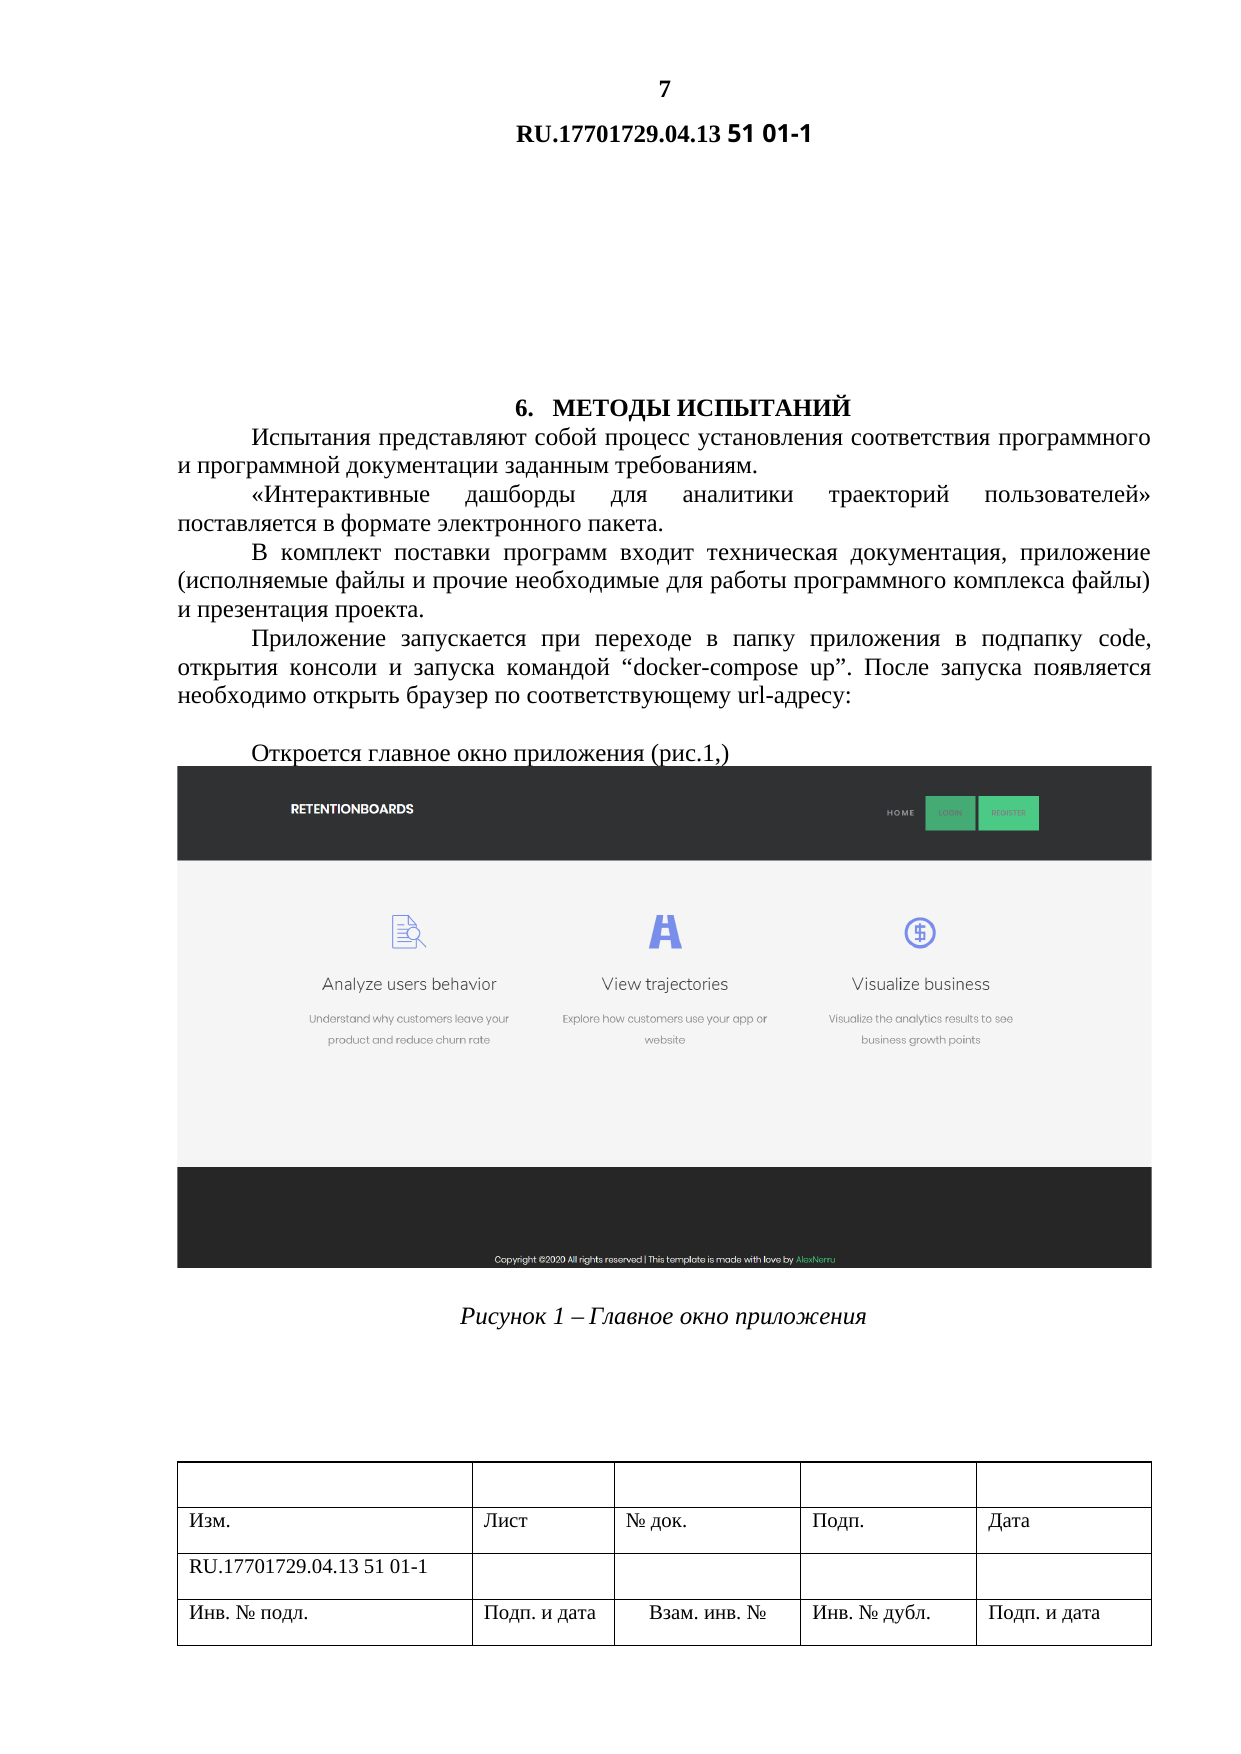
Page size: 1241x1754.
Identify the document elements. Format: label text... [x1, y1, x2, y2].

subtitle МЕТОДЫ ИСПЫТАНИЙ [214, 393, 1152, 422]
picture [177, 766, 1152, 1268]
text В комплект поставки программ входит техническая документация, приложение (исполняемые файлы и прочие необходимые для работы программного комплекса файлы) и презентация проекта. [177, 537, 1152, 623]
text Приложение запускается при переходе в папку приложения в подпапку code, открытия консоли и запуска командой “docker-compose up”. После запуска появляется необходимо открыть браузер по соответствующему url-адресу: [177, 623, 1152, 709]
text Откроется главное окно приложения (рис.1,) [177, 738, 1152, 766]
text Испытания представляют собой процесс установления соответствия программного и программной документации заданным требованиям. [177, 422, 1152, 479]
text Рисунок 1 – Главное окно приложения [177, 1301, 1152, 1330]
text «Интерактивные дашборды для аналитики траекторий пользователей» поставляется в формате электронного пакета. [177, 479, 1152, 537]
